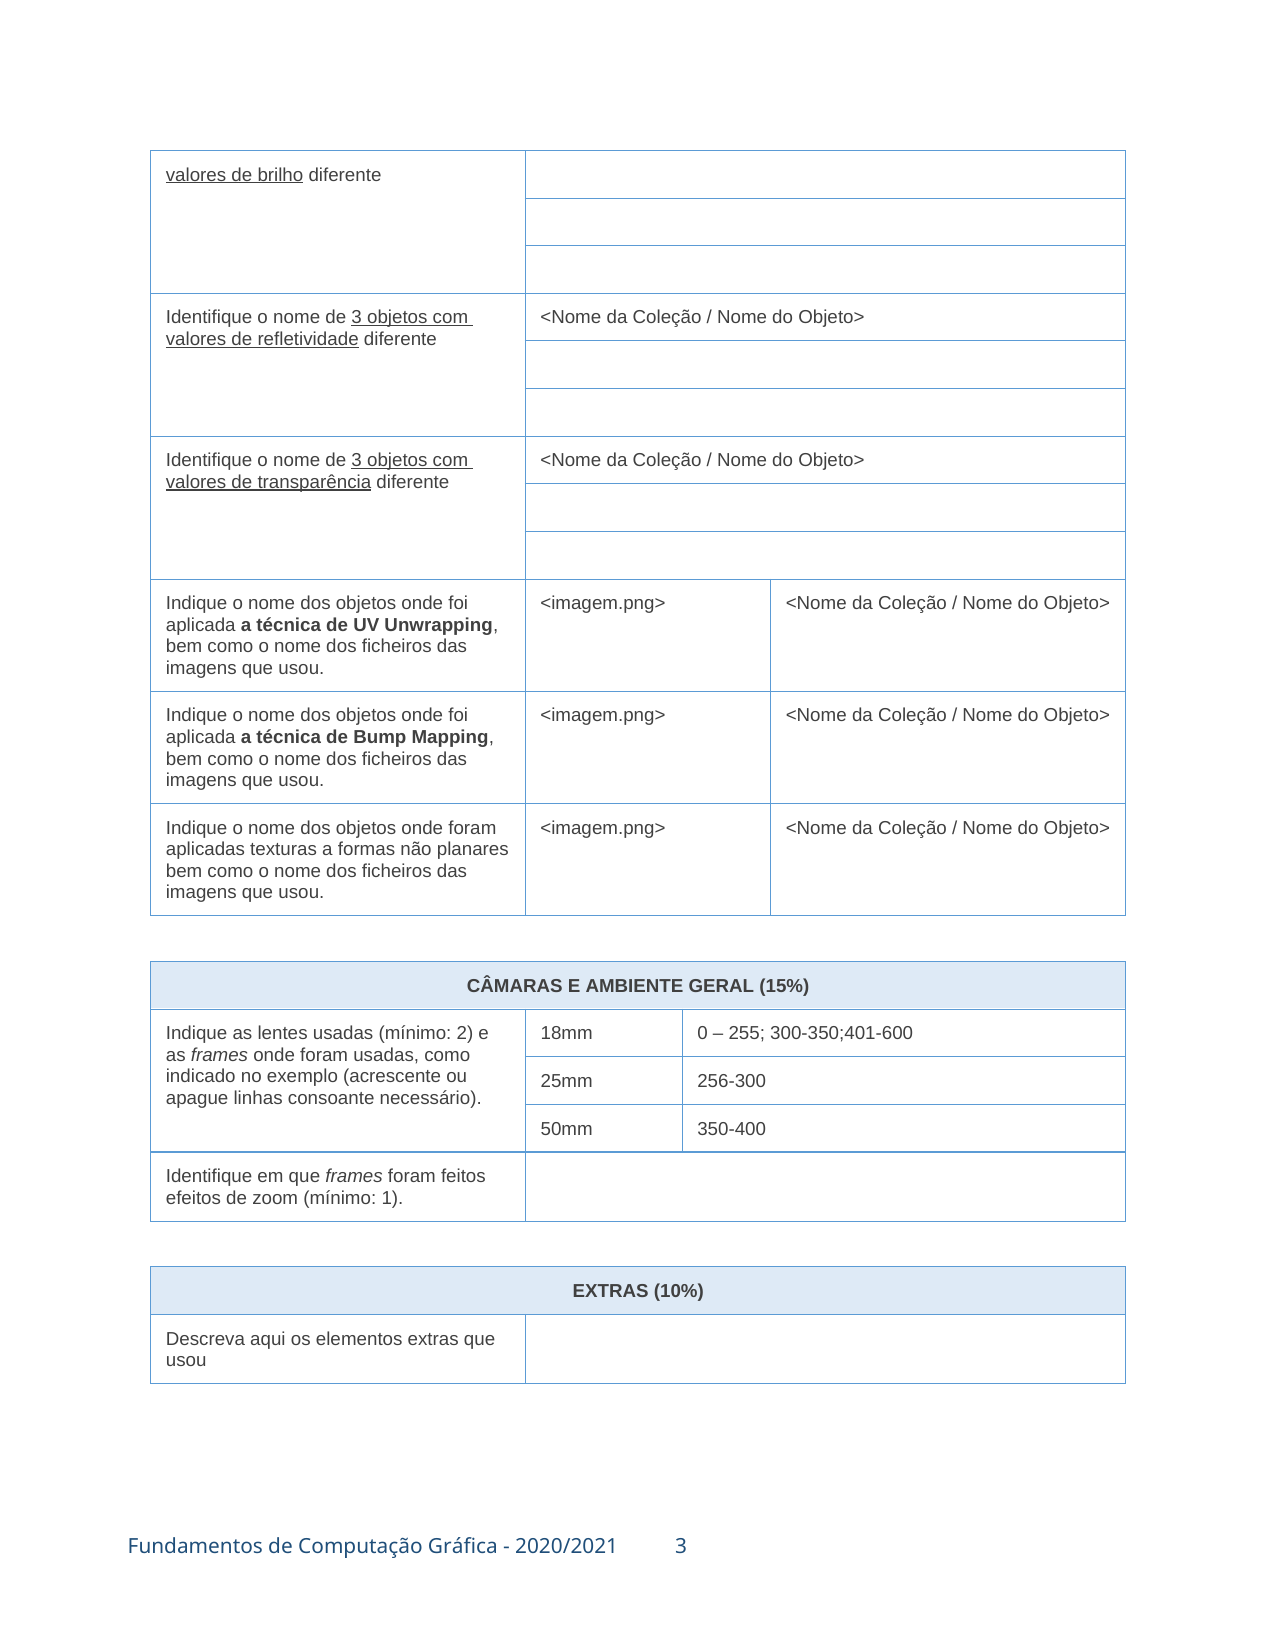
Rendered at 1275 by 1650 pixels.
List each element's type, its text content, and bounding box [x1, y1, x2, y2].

table_cell <Nome da Coleção / Nome do Objeto> [771, 580, 1125, 691]
table_cell 0 – 255; 300-350;401-600 [683, 1010, 1125, 1056]
table_cell Identifique o nome de 3 objetos com valores de transparência diferente [151, 437, 525, 578]
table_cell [526, 151, 1125, 198]
table_cell Indique o nome dos objetos onde foram aplicadas texturas a formas não planares bem como o nome dos ficheiros das imagens que usou. [151, 804, 525, 915]
table_cell 50mm [526, 1105, 682, 1151]
table_cell Indique o nome dos objetos onde foi aplicada a técnica de Bump Mapping, bem como o nome dos ficheiros das imagens que usou. [151, 692, 525, 803]
table_cell 350-400 [683, 1105, 1125, 1151]
table_cell 18mm [526, 1010, 682, 1056]
table_cell <imagem.png> [526, 692, 770, 803]
table_header CÂMARAS E AMBIENTE GERAL (15%) [151, 962, 1125, 1008]
table_cell 25mm [526, 1057, 682, 1104]
table_cell Indique as lentes usadas (mínimo: 2) e as frames onde foram usadas, como indicado no exemplo (acrescente ou apague linhas consoante necessário). [151, 1010, 525, 1151]
table_cell [526, 532, 1125, 578]
table_cell [526, 246, 1125, 293]
table_cell <imagem.png> [526, 580, 770, 691]
table_cell Descreva aqui os elementos extras que usou [151, 1315, 525, 1383]
table_cell [526, 1315, 1125, 1383]
table_cell <Nome da Coleção / Nome do Objeto> [771, 692, 1125, 803]
table_cell <Nome da Coleção / Nome do Objeto> [771, 804, 1125, 915]
table_cell 256-300 [683, 1057, 1125, 1104]
table_cell Identifique o nome de 3 objetos com valores de refletividade diferente [151, 294, 525, 436]
table_cell [526, 1153, 1125, 1221]
table_cell [526, 199, 1125, 245]
table_cell [526, 484, 1125, 531]
table_cell <imagem.png> [526, 804, 770, 915]
table_cell <Nome da Coleção / Nome do Objeto> [526, 437, 1125, 483]
table_cell <Nome da Coleção / Nome do Objeto> [526, 294, 1125, 340]
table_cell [151, 151, 525, 293]
table_cell [526, 389, 1125, 436]
table_cell Identifique em que frames foram feitos efeitos de zoom (mínimo: 1). [151, 1153, 525, 1221]
table_header EXTRAS (10%) [151, 1267, 1125, 1314]
table_cell Indique o nome dos objetos onde foi aplicada a técnica de UV Unwrapping, bem como o nome dos ficheiros das imagens que usou. [151, 580, 525, 691]
table_cell [526, 341, 1125, 388]
